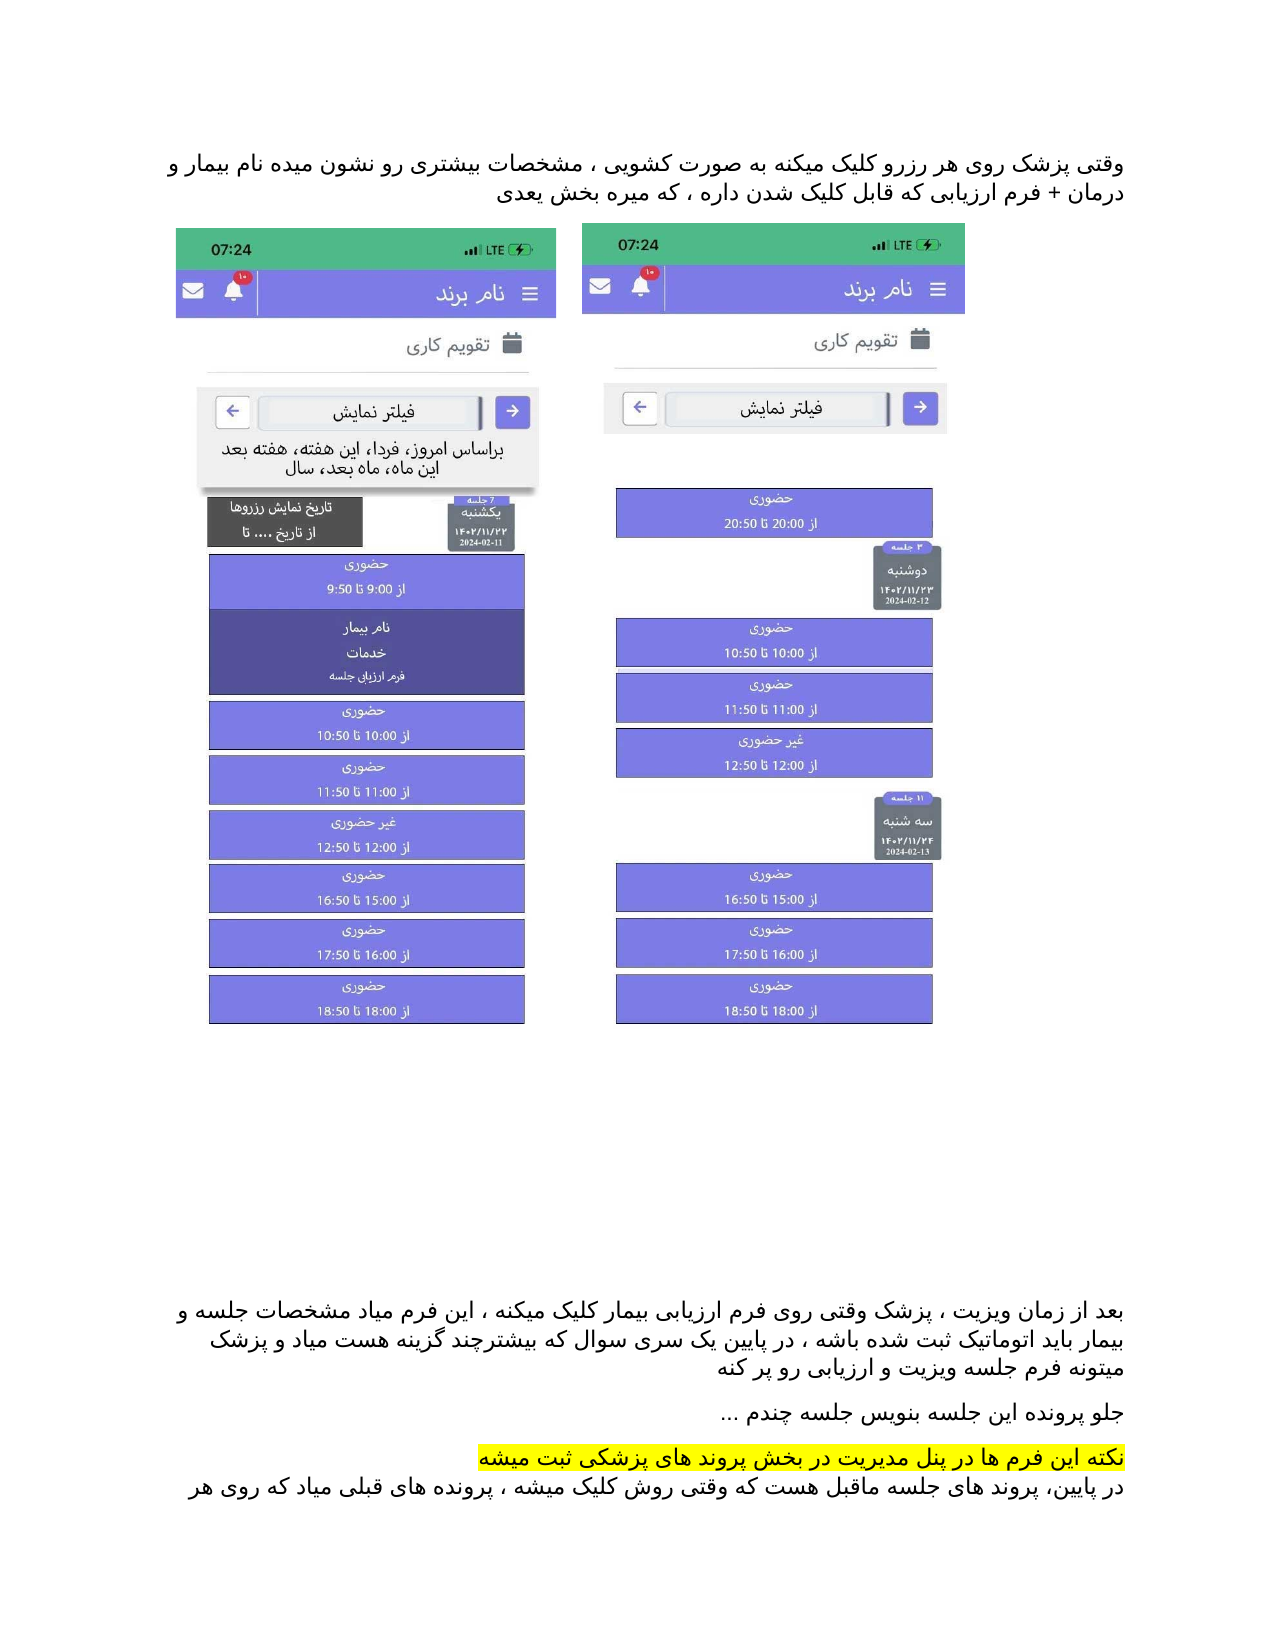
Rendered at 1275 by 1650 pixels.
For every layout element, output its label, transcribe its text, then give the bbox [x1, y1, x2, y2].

picture [582, 223, 965, 1044]
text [150, 1444, 1125, 1499]
picture [175, 228, 557, 1044]
text وقتی پزشک روی هر رزرو کلیک میکنه به صورت کشویی ، مشخصات بیشتری رو نشون میده نام بیمار و درمان + فرم ارزیابی که قابل کلیک شدن داره ، که میره بخش یعدی [150, 150, 1125, 205]
text جلو پرونده این جلسه بنویس جلسه چندم ... [150, 1399, 1125, 1426]
text بعد از زمان ویزیت ، پزشک وقتی روی فرم ارزیابی بیمار کلیک میکنه ، این فرم میاد مشخصات جلسه و بیمار باید اتوماتیک ثبت شده باشه ، در پایین یک سری سوال که بیشترچند گزینه هست میاد و پزشک میتونه فرم جلسه ویزیت و ارزیابی رو پر کنه [150, 1297, 1125, 1380]
